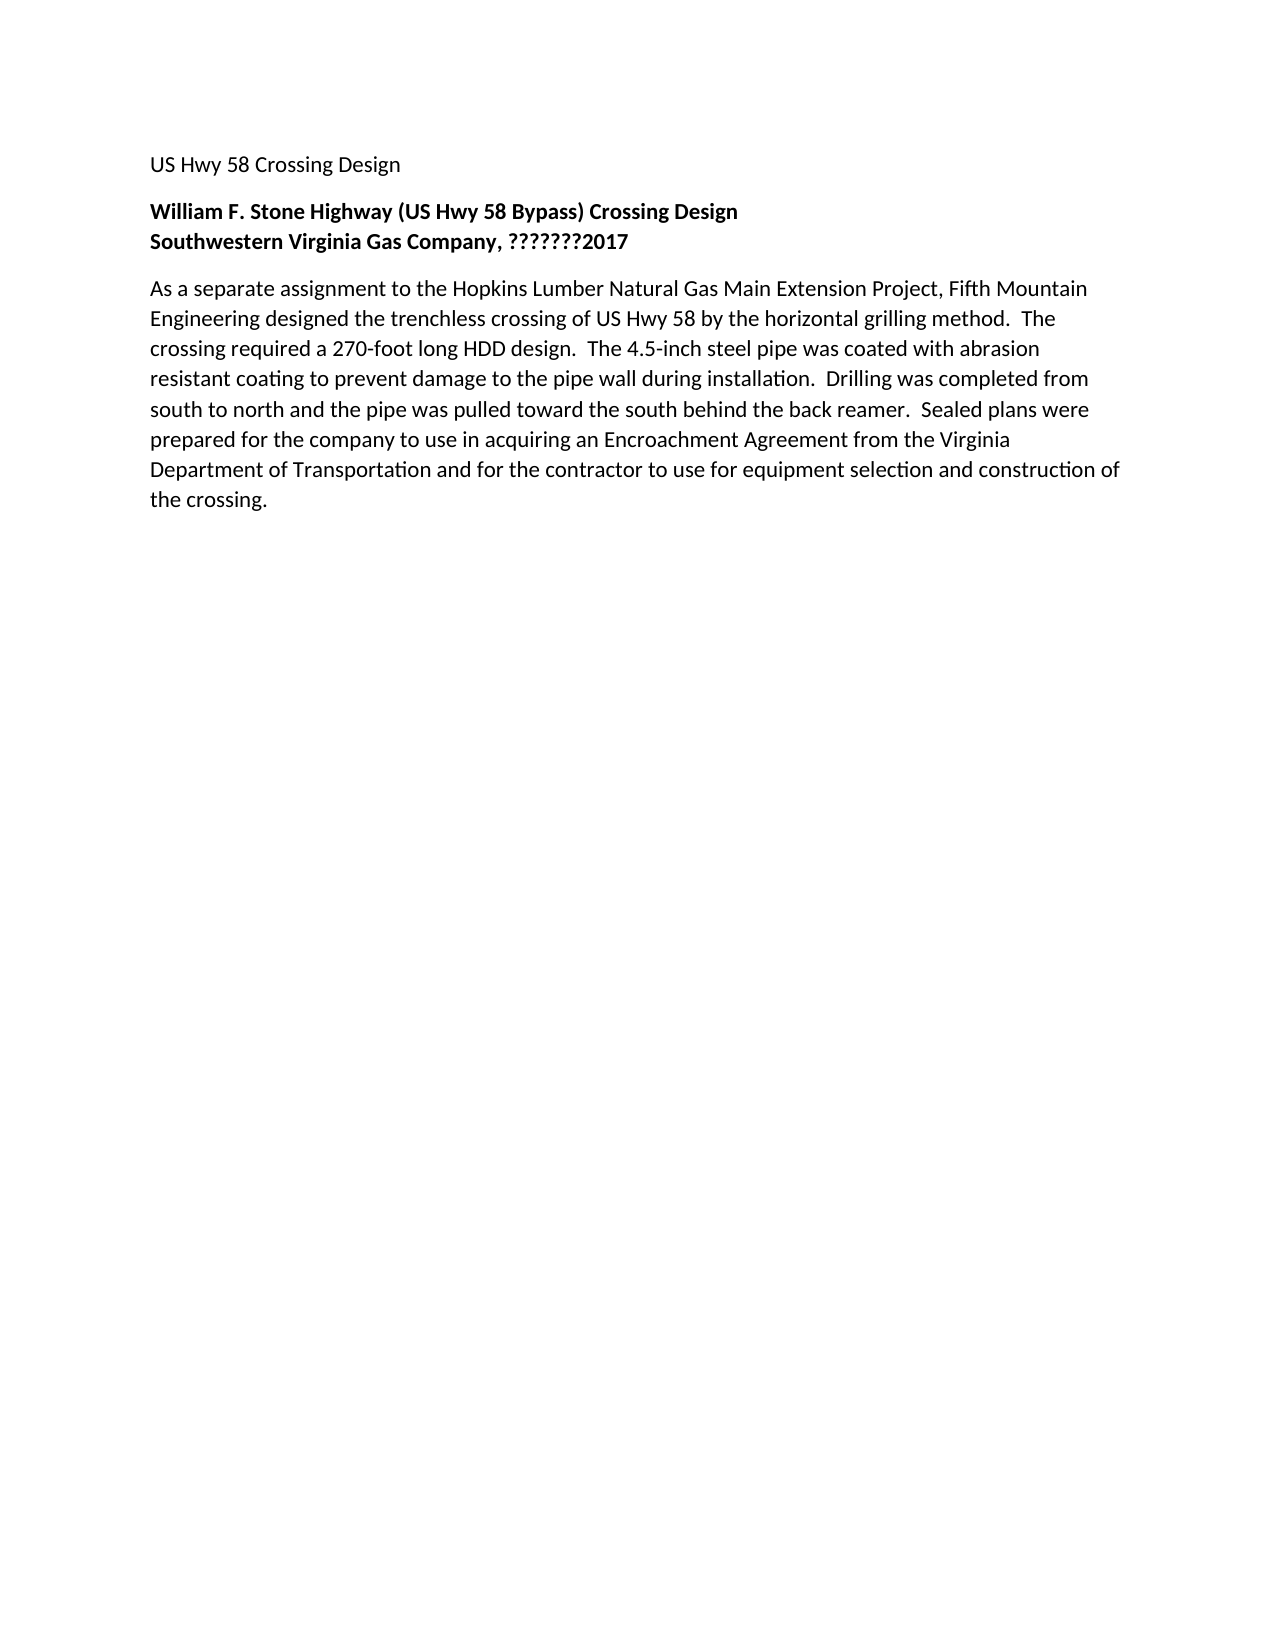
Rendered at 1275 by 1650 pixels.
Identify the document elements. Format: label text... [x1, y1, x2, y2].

text Southwestern Virginia Gas Company, ???????2017 [150, 227, 1125, 255]
text As a separate assignment to the Hopkins Lumber Natural Gas Main Extension Project, Fifth Mountain Engineering designed the trenchless crossing of US Hwy 58 by the horizontal grilling method. The crossing required a 270-foot long HDD design. The 4.5-inch steel pipe was coated with abrasion resistant coating to prevent damage to the pipe wall during installation. Drilling was completed from south to north and the pipe was pulled toward the south behind the back reamer. Sealed plans were prepared for the company to use in acquiring an Encroachment Agreement from the Virginia Department of Transportation and for the contractor to use for equipment selection and construction of the crossing. [150, 274, 1125, 513]
text US Hwy 58 Crossing Design [150, 150, 1125, 178]
text William F. Stone Highway (US Hwy 58 Bypass) Crossing Design [150, 197, 1125, 225]
